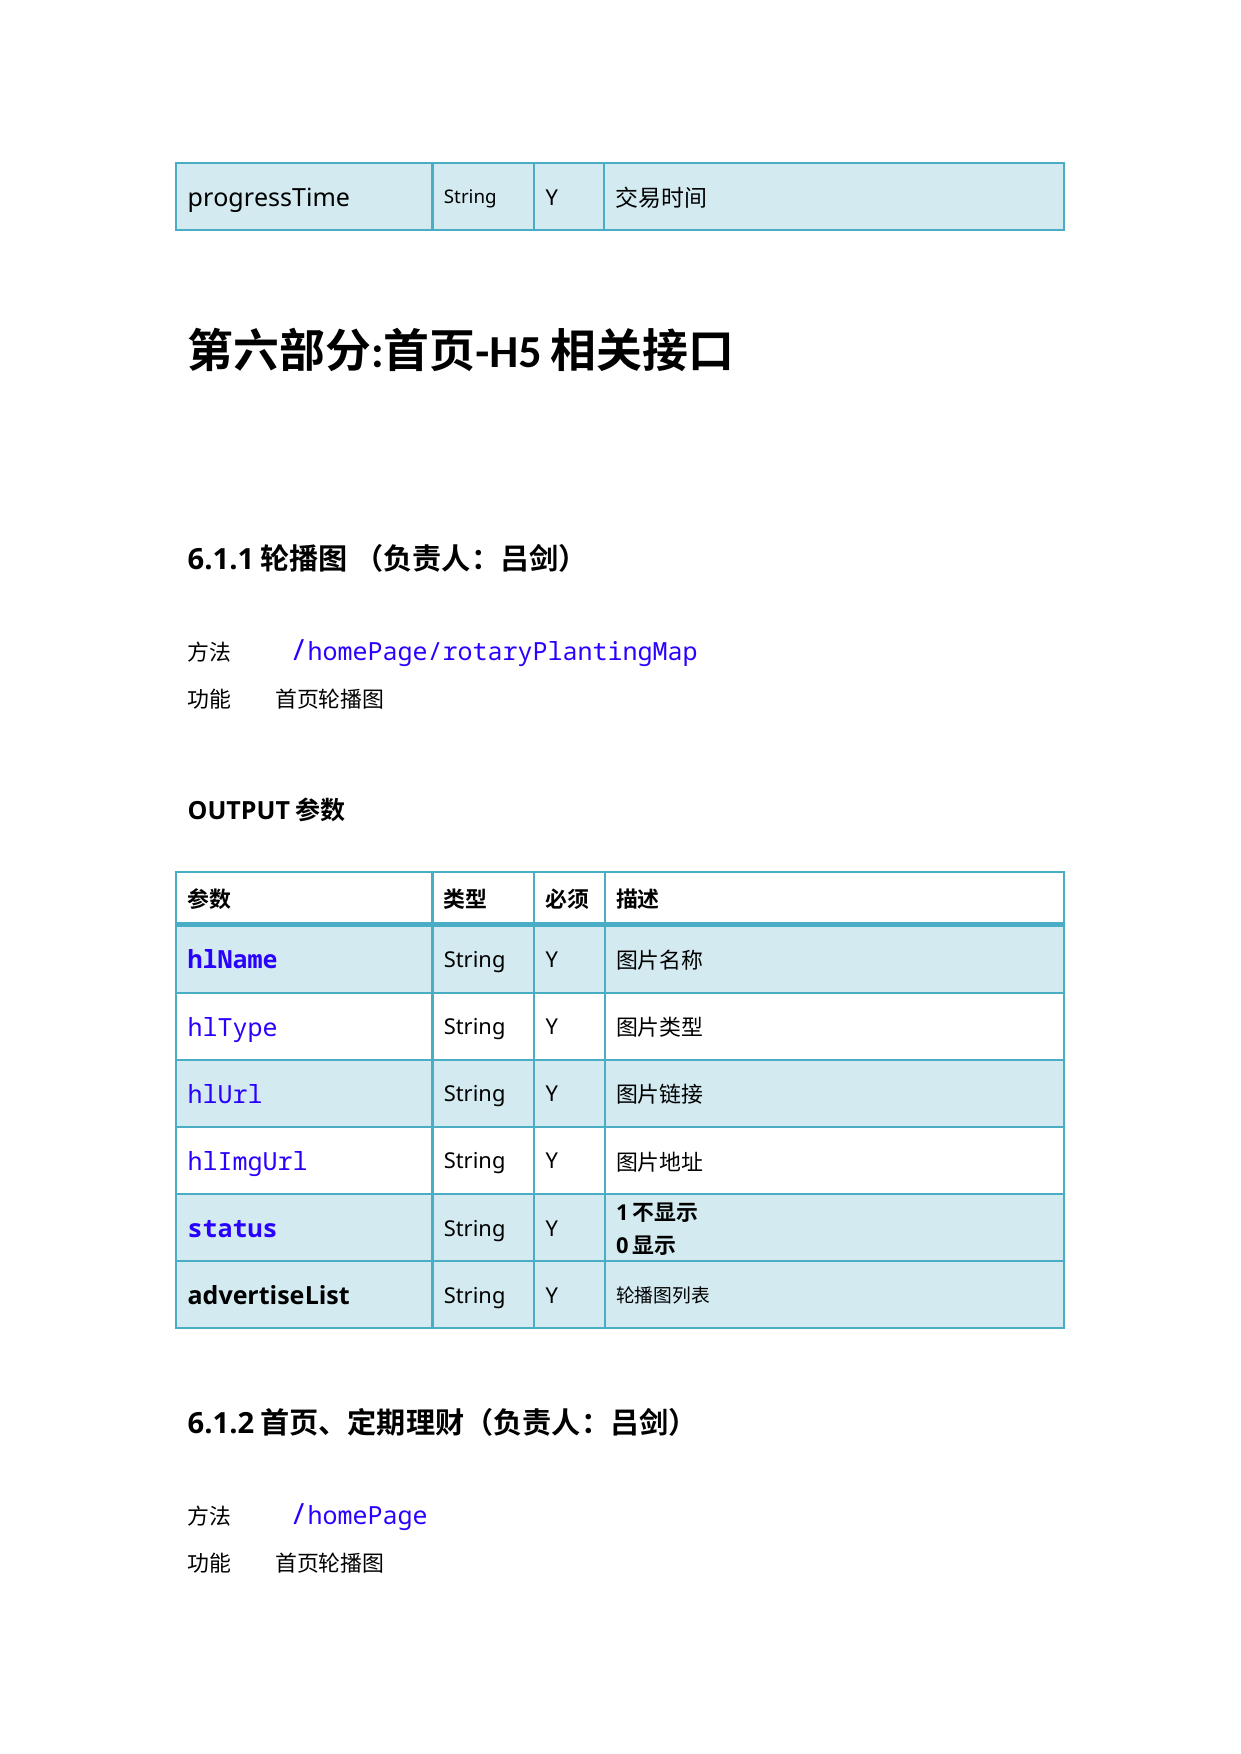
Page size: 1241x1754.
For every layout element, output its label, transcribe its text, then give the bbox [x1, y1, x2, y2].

table_cell String [434, 927, 533, 992]
table_cell String [434, 1262, 533, 1327]
table_cell hlName [177, 927, 431, 992]
text 方法 /homePage [187, 1481, 1053, 1546]
table_cell Y [535, 927, 604, 992]
table_cell hlType [177, 994, 431, 1059]
table_cell Y [535, 1128, 604, 1193]
table_cell Y [535, 1195, 604, 1260]
table_cell hlUrl [177, 1061, 431, 1126]
table_cell String [434, 1061, 533, 1126]
table_header 参数 [177, 873, 431, 922]
text 方法 /homePage/rotaryPlantingMap [187, 617, 1053, 682]
table_cell Y [535, 1262, 604, 1327]
table_cell 图片类型 [606, 994, 1063, 1059]
text 6.1.2首页、定期理财（负责人：吕剑） [187, 1389, 1053, 1454]
table_cell Y [535, 164, 603, 229]
table_cell advertiseList [177, 1262, 431, 1327]
table_cell Y [535, 1061, 604, 1126]
table_cell Y [535, 994, 604, 1059]
table_cell 交易时间 [605, 164, 1063, 229]
table_cell status [177, 1195, 431, 1260]
table_cell String [434, 1195, 533, 1260]
text 6.1.1轮播图 （负责人：吕剑） [187, 524, 1053, 589]
subtitle 第六部分:首页-H5相关接口 [187, 299, 1053, 397]
text OUTPUT参数 [187, 776, 1053, 841]
table_cell String [434, 1128, 533, 1193]
table_cell 图片名称 [606, 927, 1063, 992]
table_cell 图片地址 [606, 1128, 1063, 1193]
table_cell String [434, 164, 533, 229]
table_cell hlImgUrl [177, 1128, 431, 1193]
table_cell 1不显示 0显示 [606, 1195, 1063, 1260]
text 功能 首页轮播图 [187, 682, 1053, 714]
table_cell String [434, 994, 533, 1059]
table_cell 图片链接 [606, 1061, 1063, 1126]
table_header 类型 [434, 873, 533, 922]
table_header 必须 [535, 873, 604, 922]
text 功能 首页轮播图 [187, 1546, 1053, 1578]
table_cell 轮播图列表 [606, 1262, 1063, 1327]
table_cell progressTime [177, 164, 431, 229]
table_header 描述 [606, 873, 1063, 922]
